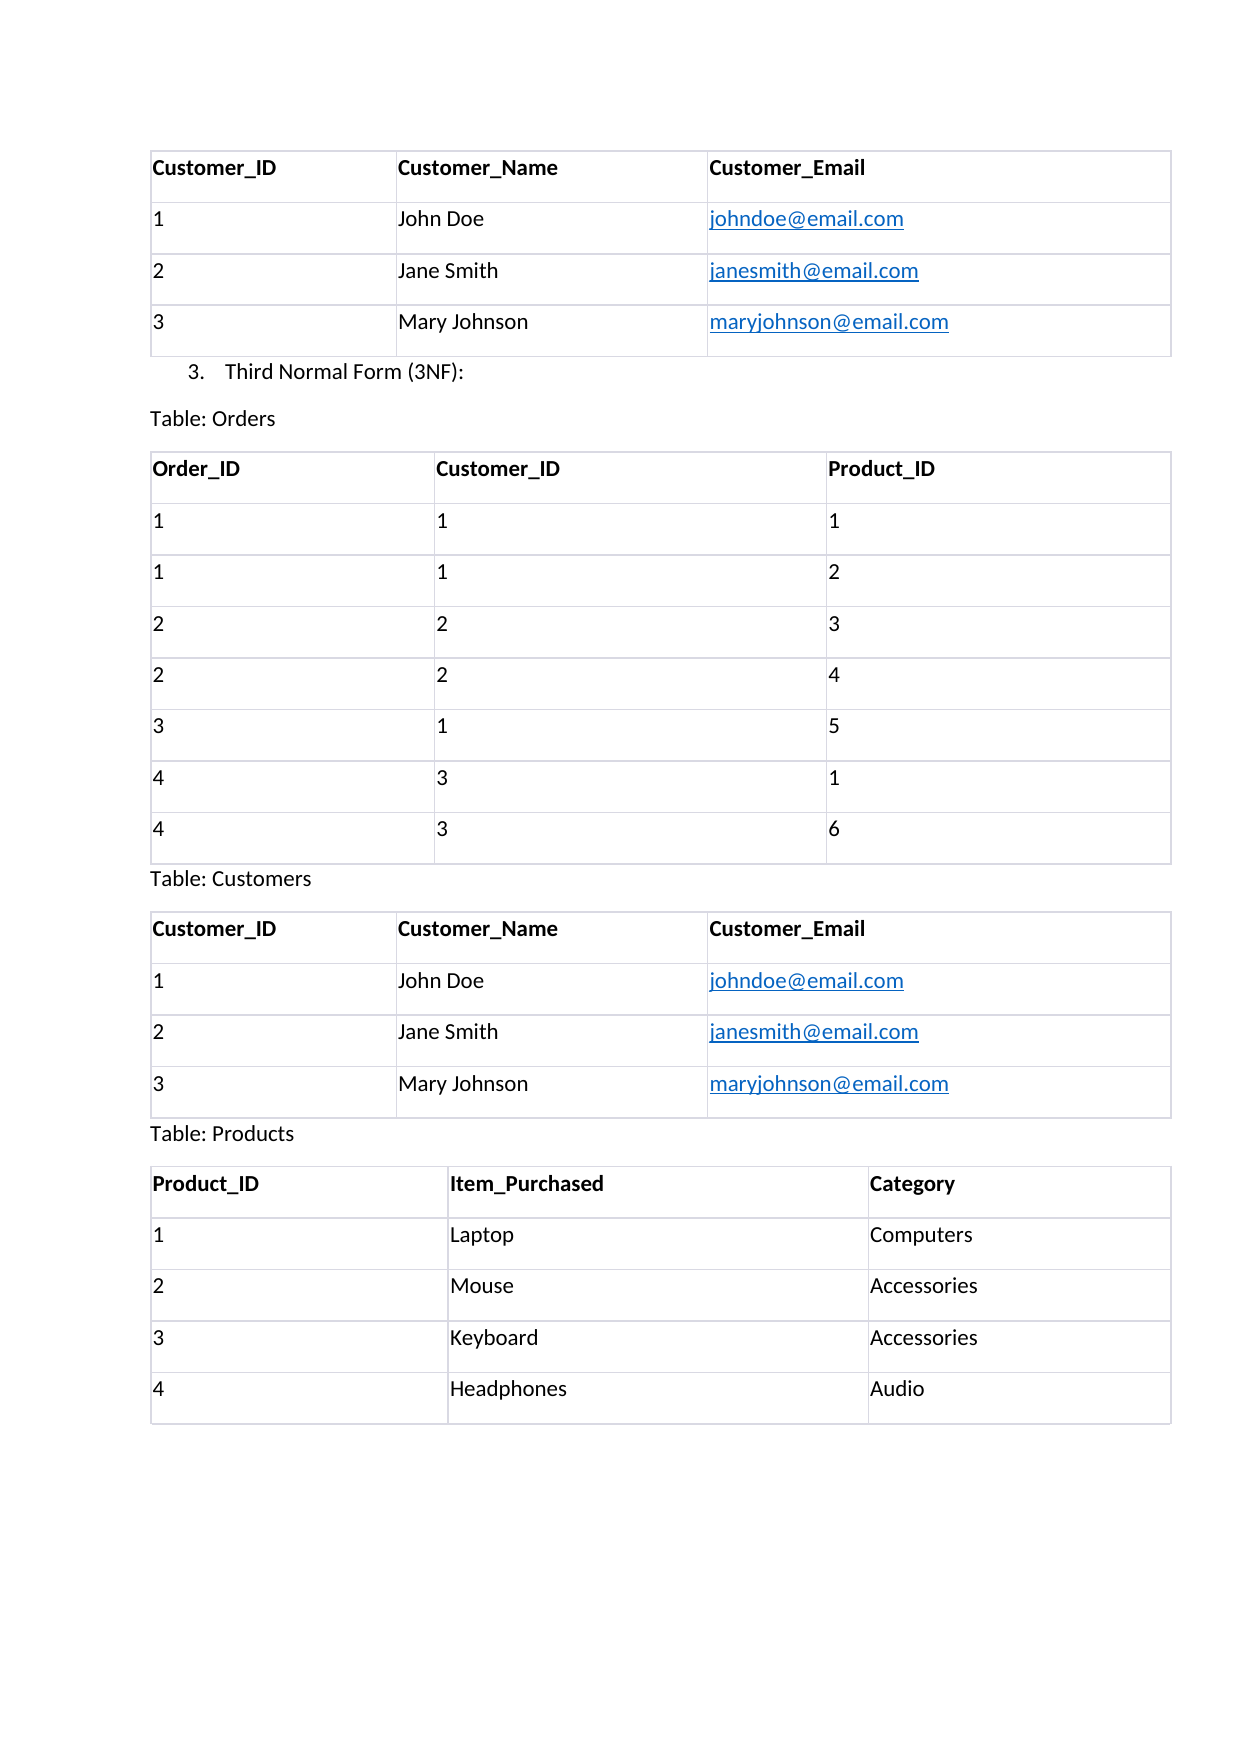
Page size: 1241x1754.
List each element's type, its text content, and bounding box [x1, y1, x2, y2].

table_cell 2 [152, 255, 396, 304]
table_cell 2 [827, 556, 1170, 606]
table_cell Mary Johnson [397, 1067, 707, 1117]
table_header Customer_ID [152, 913, 396, 963]
table_cell Accessories [869, 1270, 1170, 1320]
table_cell 1 [152, 1219, 447, 1268]
table_cell Mary Johnson [397, 306, 707, 356]
table_cell 4 [152, 813, 434, 863]
table_cell 3 [435, 813, 826, 863]
table_cell 2 [152, 607, 434, 657]
table_cell 1 [152, 556, 434, 606]
table_header Customer_Email [708, 152, 1170, 201]
table_header Category [869, 1167, 1170, 1217]
table_header Customer_Name [397, 913, 707, 963]
table_cell 3 [152, 1067, 396, 1117]
table_header Item_Purchased [449, 1167, 868, 1217]
table_cell janesmith@email.com [708, 1016, 1170, 1066]
table_header Customer_ID [435, 453, 826, 503]
table_header Customer_ID [152, 152, 396, 201]
table_cell 1 [827, 504, 1170, 554]
table_cell Headphones [449, 1373, 868, 1423]
table_cell Computers [869, 1219, 1170, 1268]
table_cell Mouse [449, 1270, 868, 1320]
table_cell 4 [152, 1373, 447, 1423]
table_header Customer_Name [397, 152, 707, 201]
table_cell Keyboard [449, 1322, 868, 1371]
table_cell 5 [827, 710, 1170, 760]
table_cell johndoe@email.com [708, 203, 1170, 253]
table_header Product_ID [827, 453, 1170, 503]
table_cell 3 [435, 762, 826, 811]
table_cell John Doe [397, 203, 707, 253]
table_cell 3 [152, 710, 434, 760]
table_header Customer_Email [708, 913, 1170, 963]
table_cell 4 [827, 659, 1170, 708]
table_cell 2 [152, 1270, 447, 1320]
table_cell 1 [827, 762, 1170, 811]
table_cell 1 [152, 203, 396, 253]
table_cell 6 [827, 813, 1170, 863]
table_cell 1 [152, 964, 396, 1014]
table_cell 2 [152, 659, 434, 708]
table_cell 3 [827, 607, 1170, 657]
table_cell 2 [152, 1016, 396, 1066]
text Table: Orders [150, 404, 1090, 432]
table_cell 3 [152, 1322, 447, 1371]
text Table: Customers [150, 865, 1090, 892]
table_cell Accessories [869, 1322, 1170, 1371]
table_cell 1 [435, 556, 826, 606]
table_cell johndoe@email.com [708, 964, 1170, 1014]
table_cell janesmith@email.com [708, 255, 1170, 304]
table_cell Audio [869, 1373, 1170, 1423]
table_cell Jane Smith [397, 255, 707, 304]
table_cell maryjohnson@email.com [708, 1067, 1170, 1117]
table_header Order_ID [152, 453, 434, 503]
table_cell Jane Smith [397, 1016, 707, 1066]
table_cell 2 [435, 607, 826, 657]
list Third Normal Form (3NF): [187, 357, 1090, 385]
table_header Product_ID [152, 1167, 447, 1217]
table_cell maryjohnson@email.com [708, 306, 1170, 356]
text Table: Products [150, 1119, 1090, 1147]
table_cell 4 [152, 762, 434, 811]
table_cell 1 [435, 504, 826, 554]
table_cell John Doe [397, 964, 707, 1014]
table_cell 3 [152, 306, 396, 356]
table_cell 1 [435, 710, 826, 760]
table_cell Laptop [449, 1219, 868, 1268]
table_cell 1 [152, 504, 434, 554]
table_cell 2 [435, 659, 826, 708]
